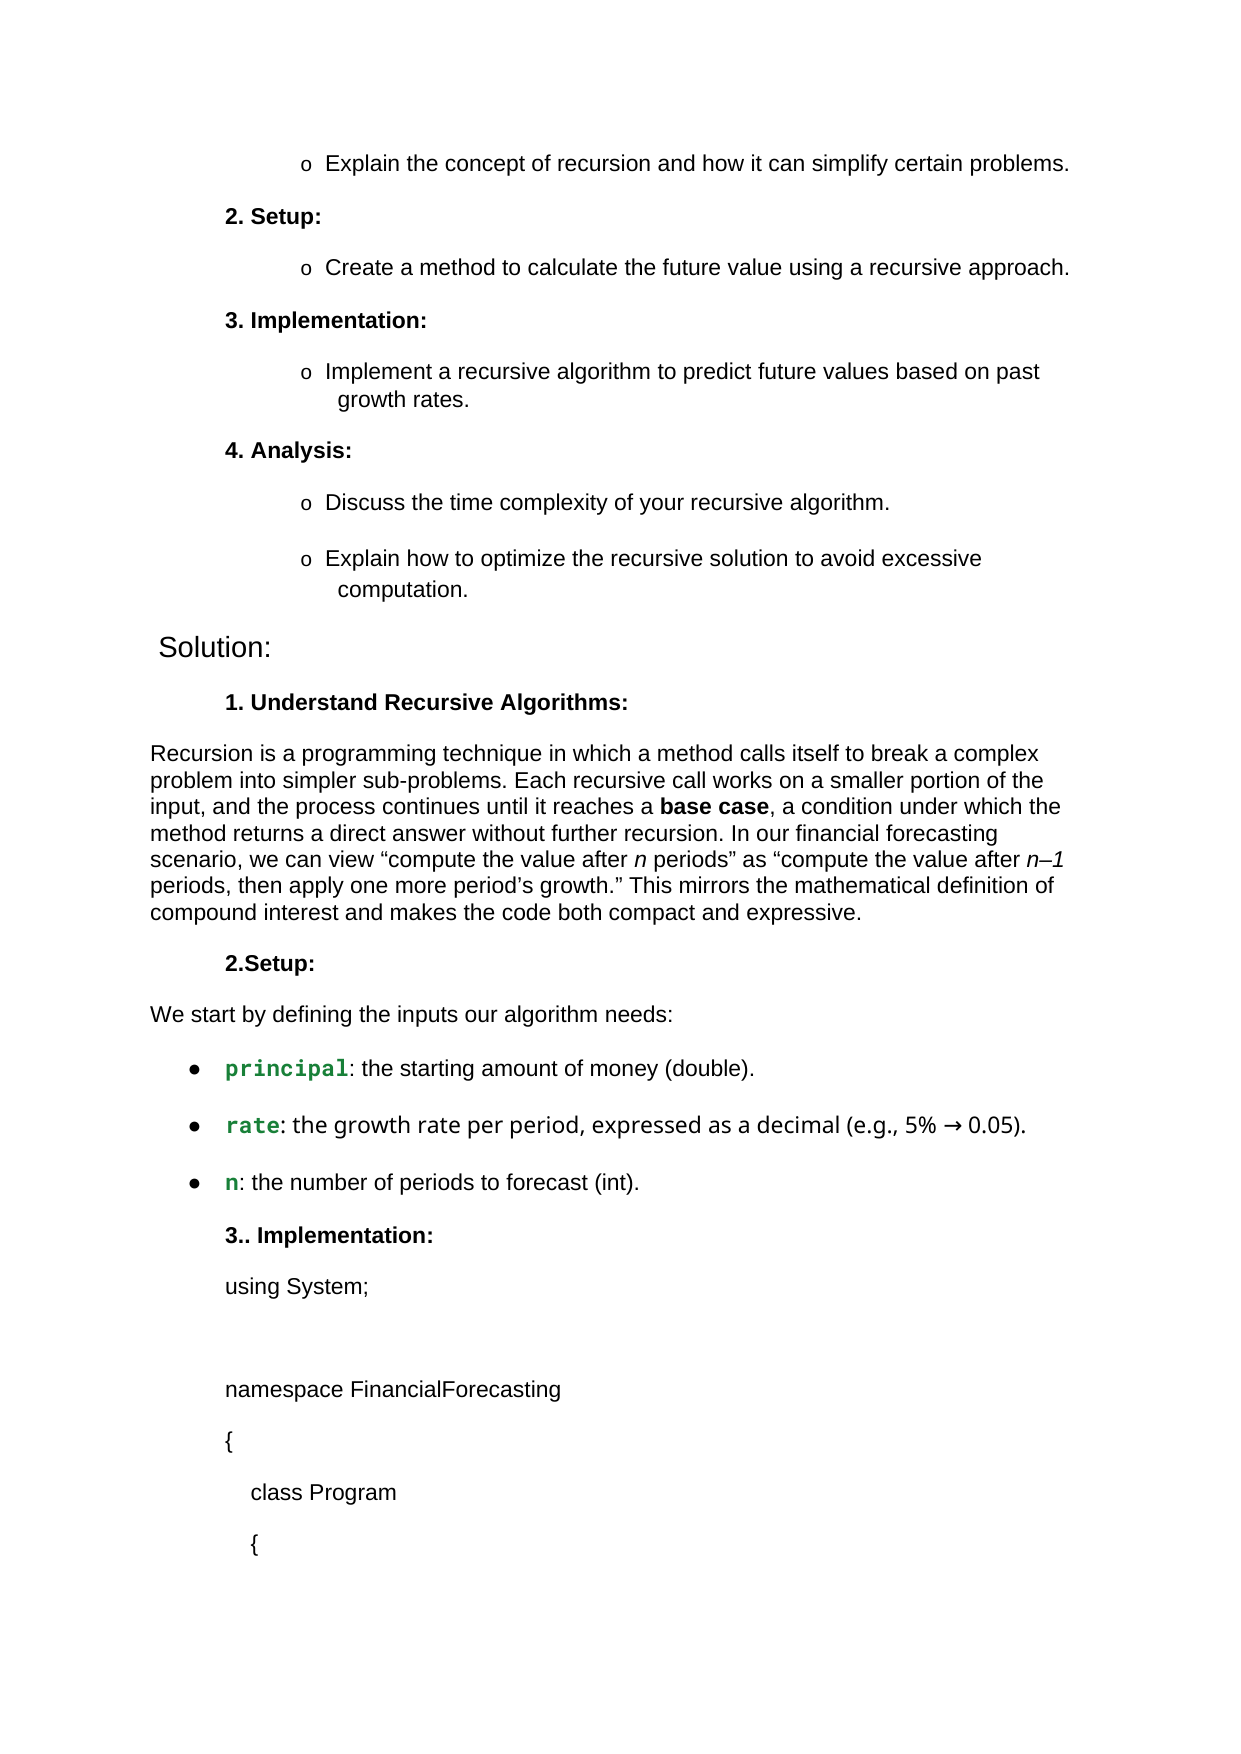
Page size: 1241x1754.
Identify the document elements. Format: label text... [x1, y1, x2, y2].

text using System; [225, 1273, 1090, 1300]
text Recursion is a programming technique in which a method calls itself to break a complex problem into simpler sub-problems. Each recursive call works on a smaller portion of the input, and the process continues until it reaches a base case, a condition under which the method returns a direct answer without further recursion. In our financial forecasting scenario, we can view “compute the value after n periods” as “compute the value after n–1 periods, then apply one more period’s growth.” This mirrors the mathematical definition of compound interest and makes the code both compact and expressive. [150, 740, 1090, 925]
text o Discuss the time complexity of your recursive algorithm. [300, 488, 1090, 516]
text o Implement a recursive algorithm to predict future values based on past growth rates. [300, 358, 1090, 412]
text class Program [225, 1479, 1090, 1505]
text o Explain how to optimize the recursive solution to avoid excessive computation. [300, 545, 1090, 602]
text o Explain the concept of recursion and how it can simplify certain problems. [300, 150, 1090, 178]
list n: the number of periods to forecast (int). [187, 1167, 1090, 1197]
text 1. Understand Recursive Algorithms: [225, 689, 1090, 715]
text o Create a method to calculate the future value using a recursive approach. [300, 254, 1090, 282]
text namespace FinancialForecasting [225, 1376, 1090, 1402]
text { [225, 1530, 1090, 1556]
text 3.. Implementation: [225, 1222, 1090, 1248]
text 2. Setup: [225, 203, 1090, 229]
text Solution: [150, 631, 1090, 664]
text 2.Setup: [150, 950, 1090, 976]
text 3. Implementation: [225, 307, 1090, 333]
list principal: the starting amount of money (double). [187, 1053, 1090, 1109]
text 4. Analysis: [225, 437, 1090, 463]
text { [225, 1427, 1090, 1454]
list rate: the growth rate per period, expressed as a decimal (e.g., 5% → 0.05). [187, 1109, 1090, 1167]
text We start by defining the inputs our algorithm needs: [150, 1001, 1090, 1028]
